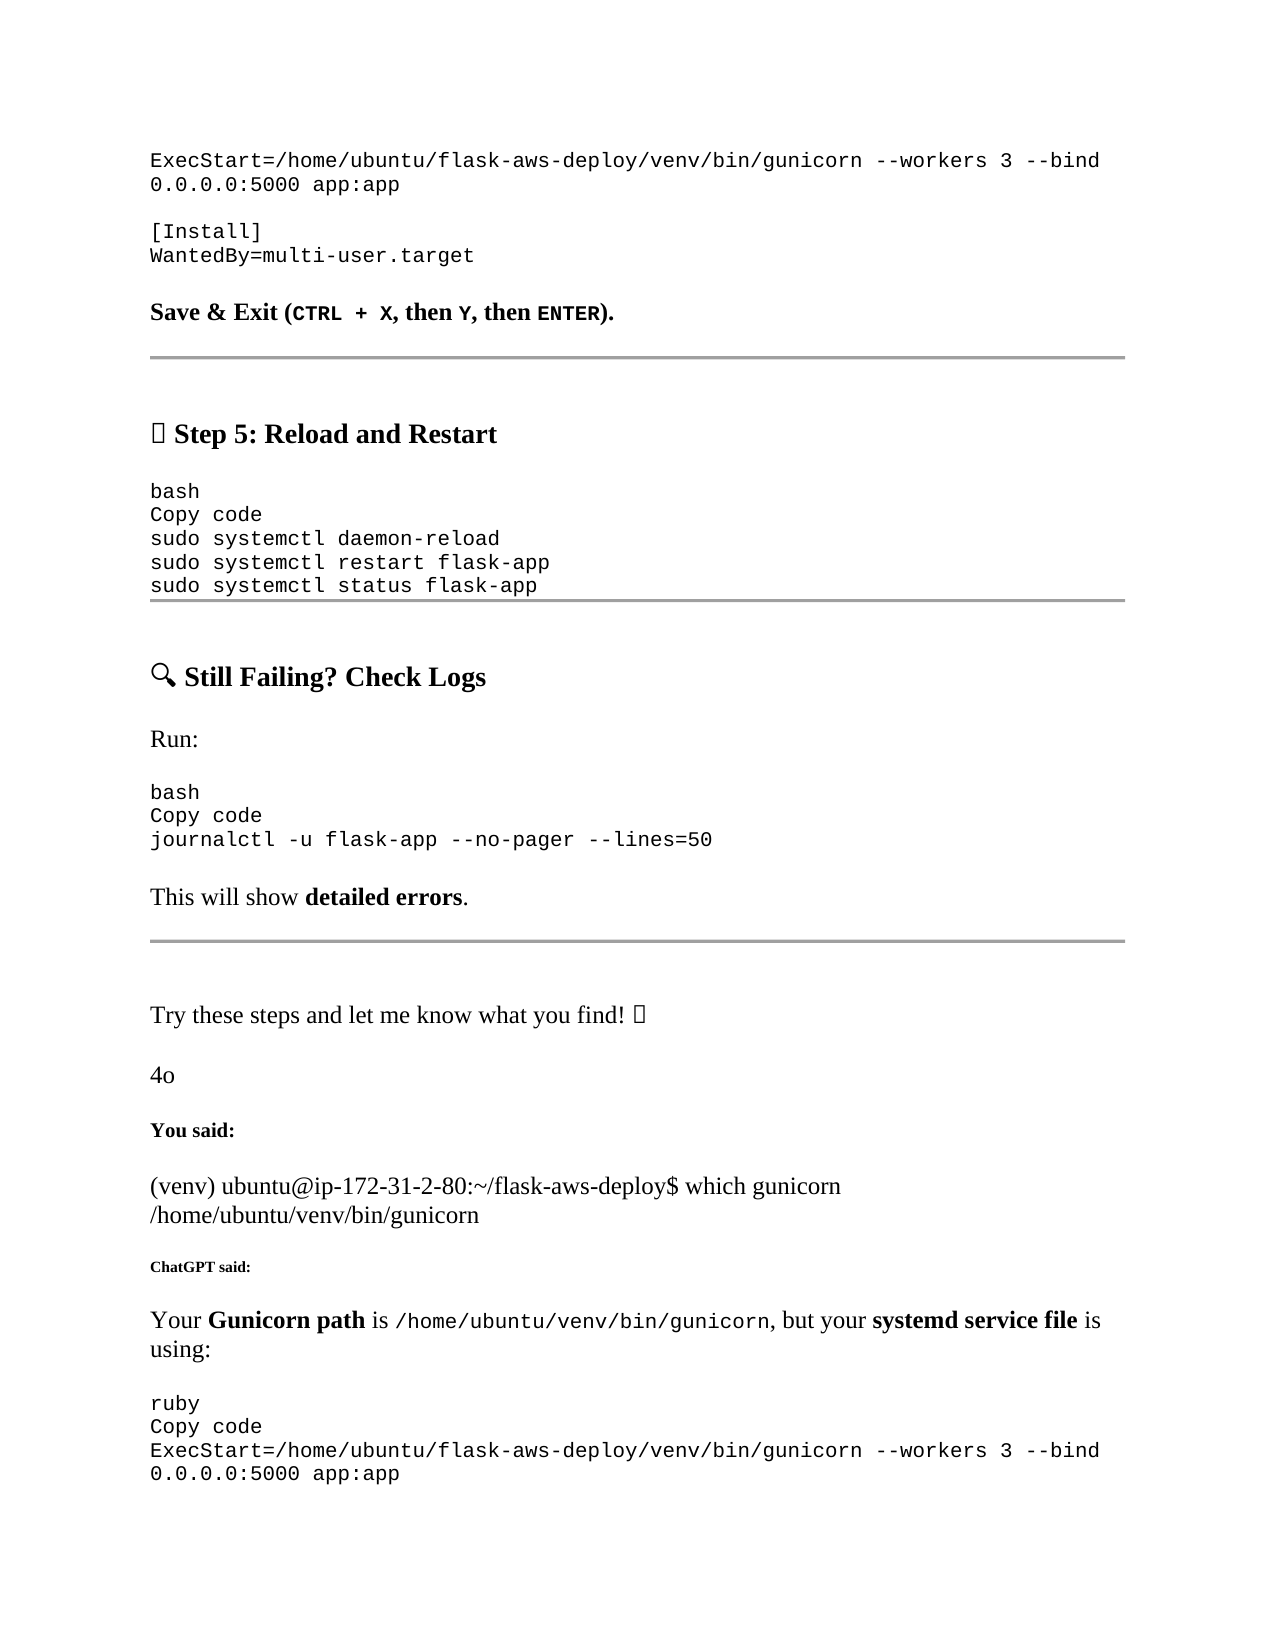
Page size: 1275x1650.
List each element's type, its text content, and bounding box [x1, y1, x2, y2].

text Try these steps and let me know what you find! 🚀 [150, 997, 1125, 1031]
text Copy code [150, 504, 1125, 528]
text sudo systemctl daemon-reload [150, 528, 1125, 552]
text Run: [150, 724, 1125, 752]
text Copy code [150, 1416, 1125, 1440]
text bash [150, 782, 1125, 805]
text (venv) ubuntu@ip-172-31-2-80:~/flask-aws-deploy$ which gunicorn /home/ubuntu/venv/bin/gunicorn [150, 1171, 1125, 1229]
text ChatGPT said: [150, 1258, 1125, 1276]
text WantedBy=multi-user.target [150, 244, 1125, 268]
text ExecStart=/home/ubuntu/flask-aws-deploy/venv/bin/gunicorn --workers 3 --bind 0.0.0.0:5000 app:app [150, 1440, 1125, 1487]
text ExecStart=/home/ubuntu/flask-aws-deploy/venv/bin/gunicorn --workers 3 --bind 0.0.0.0:5000 app:app [150, 150, 1125, 197]
text ruby [150, 1392, 1125, 1416]
text You said: [150, 1118, 1125, 1142]
text Your Gunicorn path is /home/ubuntu/venv/bin/gunicorn, but your systemd service file is using: [150, 1305, 1125, 1363]
text Save & Exit (CTRL + X, then Y, then ENTER). [150, 297, 1125, 327]
text 4o [150, 1060, 1125, 1089]
text bash [150, 481, 1125, 504]
text sudo systemctl restart flask-app [150, 552, 1125, 575]
text Copy code [150, 805, 1125, 829]
text This will show detailed errors. [150, 882, 1125, 911]
text journalctl -u flask-app --no-pager --lines=50 [150, 829, 1125, 853]
text [Install] [150, 221, 1125, 244]
text 🔍 Still Failing? Check Logs [150, 656, 1125, 694]
text sudo systemctl status flask-app [150, 575, 1125, 599]
text ✅ Step 5: Reload and Restart [150, 413, 1125, 452]
